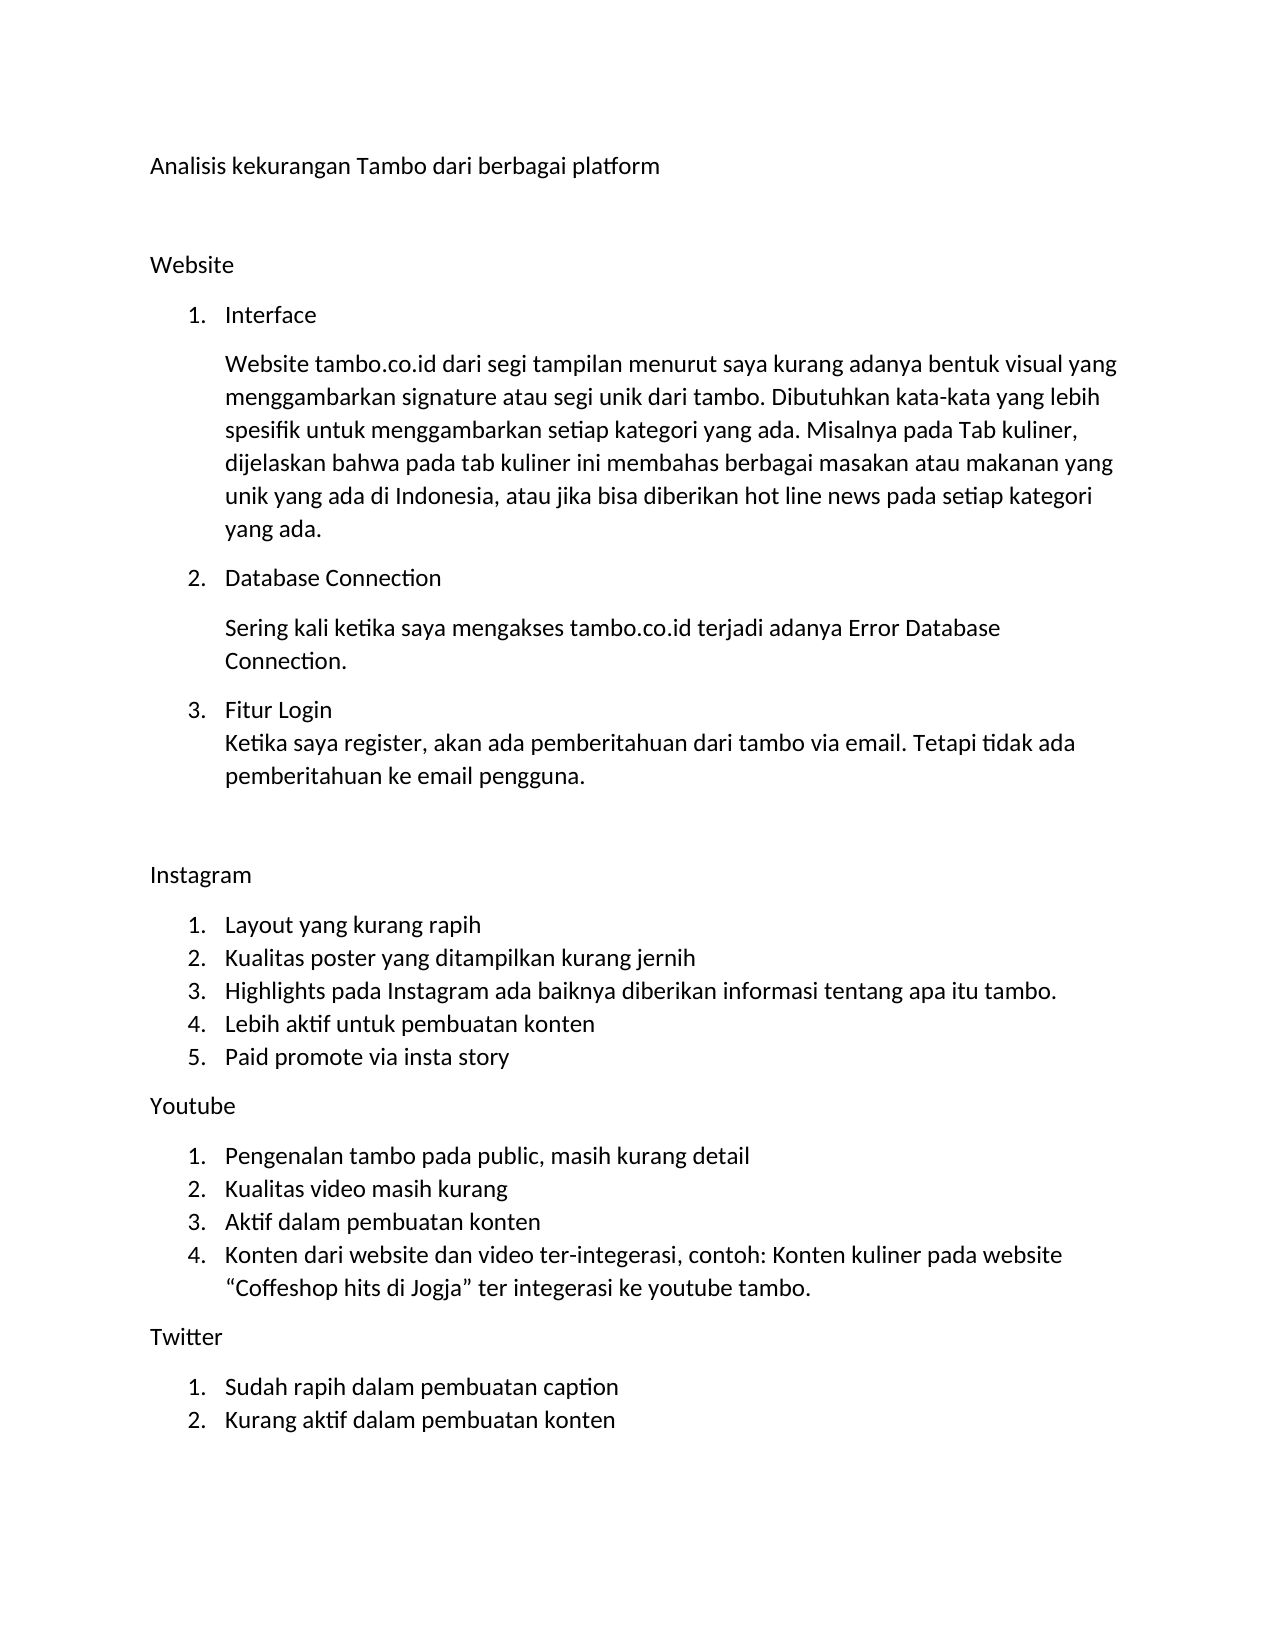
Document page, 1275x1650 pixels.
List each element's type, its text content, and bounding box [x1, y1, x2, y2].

list Konten dari website dan video ter-integerasi, contoh: Konten kuliner pada website “Coffeshop hits di Jogja” ter integerasi ke youtube tambo. [187, 1239, 1125, 1302]
list Pengenalan tambo pada public, masih kurang detail [187, 1140, 1125, 1171]
text Analisis kekurangan Tambo dari berbagai platform [150, 150, 1125, 181]
list Highlights pada Instagram ada baiknya diberikan informasi tentang apa itu tambo. [187, 975, 1125, 1006]
list Aktif dalam pembuatan konten [187, 1206, 1125, 1236]
text Youtube [150, 1090, 1125, 1121]
list Fitur Login [187, 694, 1125, 725]
list Lebih aktif untuk pembuatan konten [187, 1008, 1125, 1038]
list Kualitas video masih kurang [187, 1173, 1125, 1203]
text Twitter [150, 1321, 1125, 1352]
list Ketika saya register, akan ada pemberitahuan dari tambo via email. Tetapi tidak ada pemberitahuan ke email pengguna. [225, 727, 1125, 791]
list Database Connection [187, 562, 1125, 593]
text Instagram [150, 859, 1125, 890]
text Website [150, 249, 1125, 280]
text Sering kali ketika saya mengakses tambo.co.id terjadi adanya Error Database Connection. [225, 612, 1125, 676]
list Paid promote via insta story [187, 1041, 1125, 1071]
list Sudah rapih dalam pembuatan caption [187, 1371, 1125, 1401]
text Website tambo.co.id dari segi tampilan menurut saya kurang adanya bentuk visual yang menggambarkan signature atau segi unik dari tambo. Dibutuhkan kata-kata yang lebih spesifik untuk menggambarkan setiap kategori yang ada. Misalnya pada Tab kuliner, dijelaskan bahwa pada tab kuliner ini membahas berbagai masakan atau makanan yang unik yang ada di Indonesia, atau jika bisa diberikan hot line news pada setiap kategori yang ada. [225, 348, 1125, 543]
list Layout yang kurang rapih [187, 909, 1125, 940]
list Kualitas poster yang ditampilkan kurang jernih [187, 942, 1125, 973]
list Kurang aktif dalam pembuatan konten [187, 1404, 1125, 1434]
list Interface [187, 299, 1125, 329]
